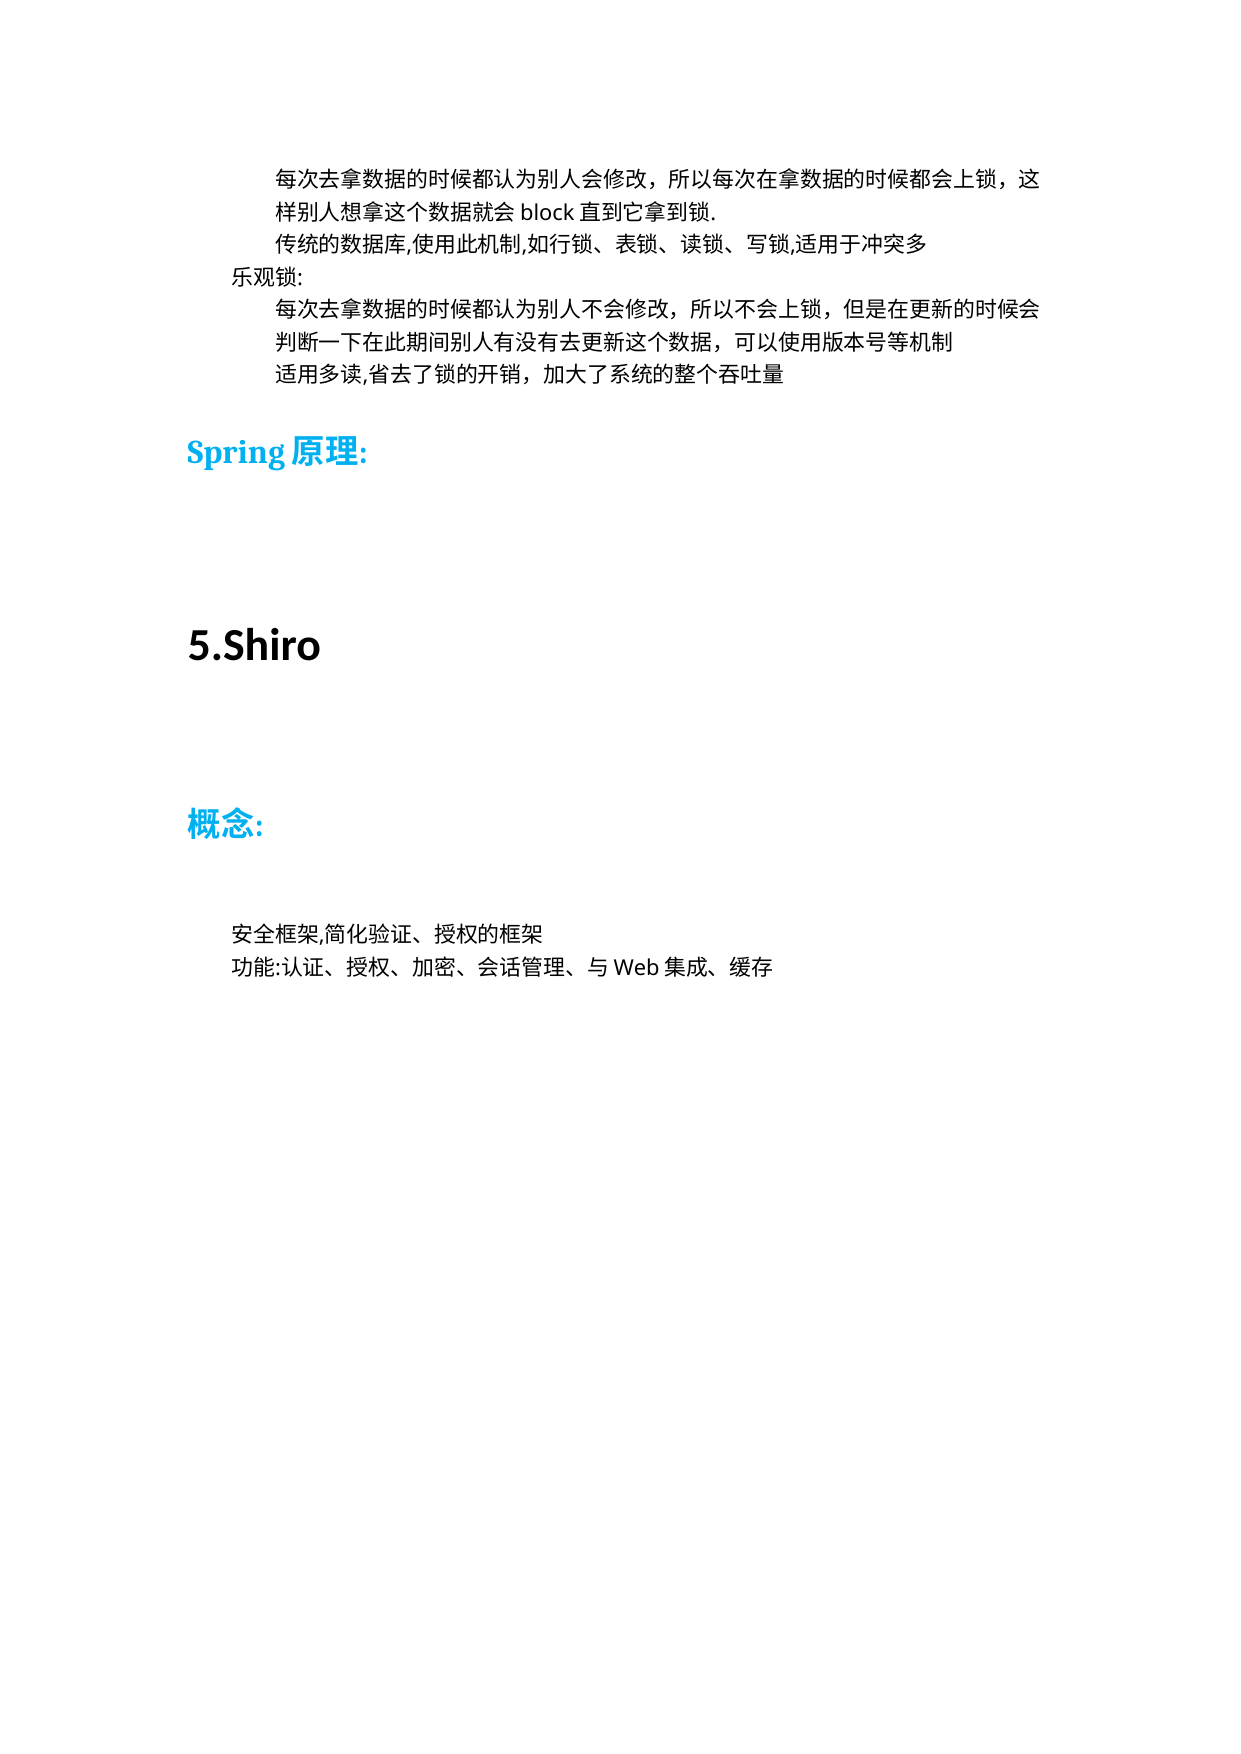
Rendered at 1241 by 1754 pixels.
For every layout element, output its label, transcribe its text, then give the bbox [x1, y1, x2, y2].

subtitle 概念: [187, 790, 1053, 855]
subtitle 5.Shiro [187, 612, 1053, 677]
subtitle Spring原理: [187, 417, 1053, 482]
text 每次去拿数据的时候都认为别人不会修改，所以不会上锁，但是在更新的时候会判断一下在此期间别人有没有去更新这个数据，可以使用版本号等机制 [275, 292, 1053, 357]
text 适用多读,省去了锁的开销，加大了系统的整个吞吐量 [275, 357, 1053, 389]
text 传统的数据库,使用此机制,如行锁、表锁、读锁、写锁,适用于冲突多 [275, 227, 1053, 259]
text 功能:认证、授权、加密、会话管理、与Web集成、缓存 [187, 949, 1053, 982]
text 乐观锁: [231, 259, 1053, 292]
text 安全框架,简化验证、授权的框架 [187, 917, 1053, 949]
text 每次去拿数据的时候都认为别人会修改，所以每次在拿数据的时候都会上锁，这样别人想拿这个数据就会block直到它拿到锁. [275, 162, 1053, 227]
